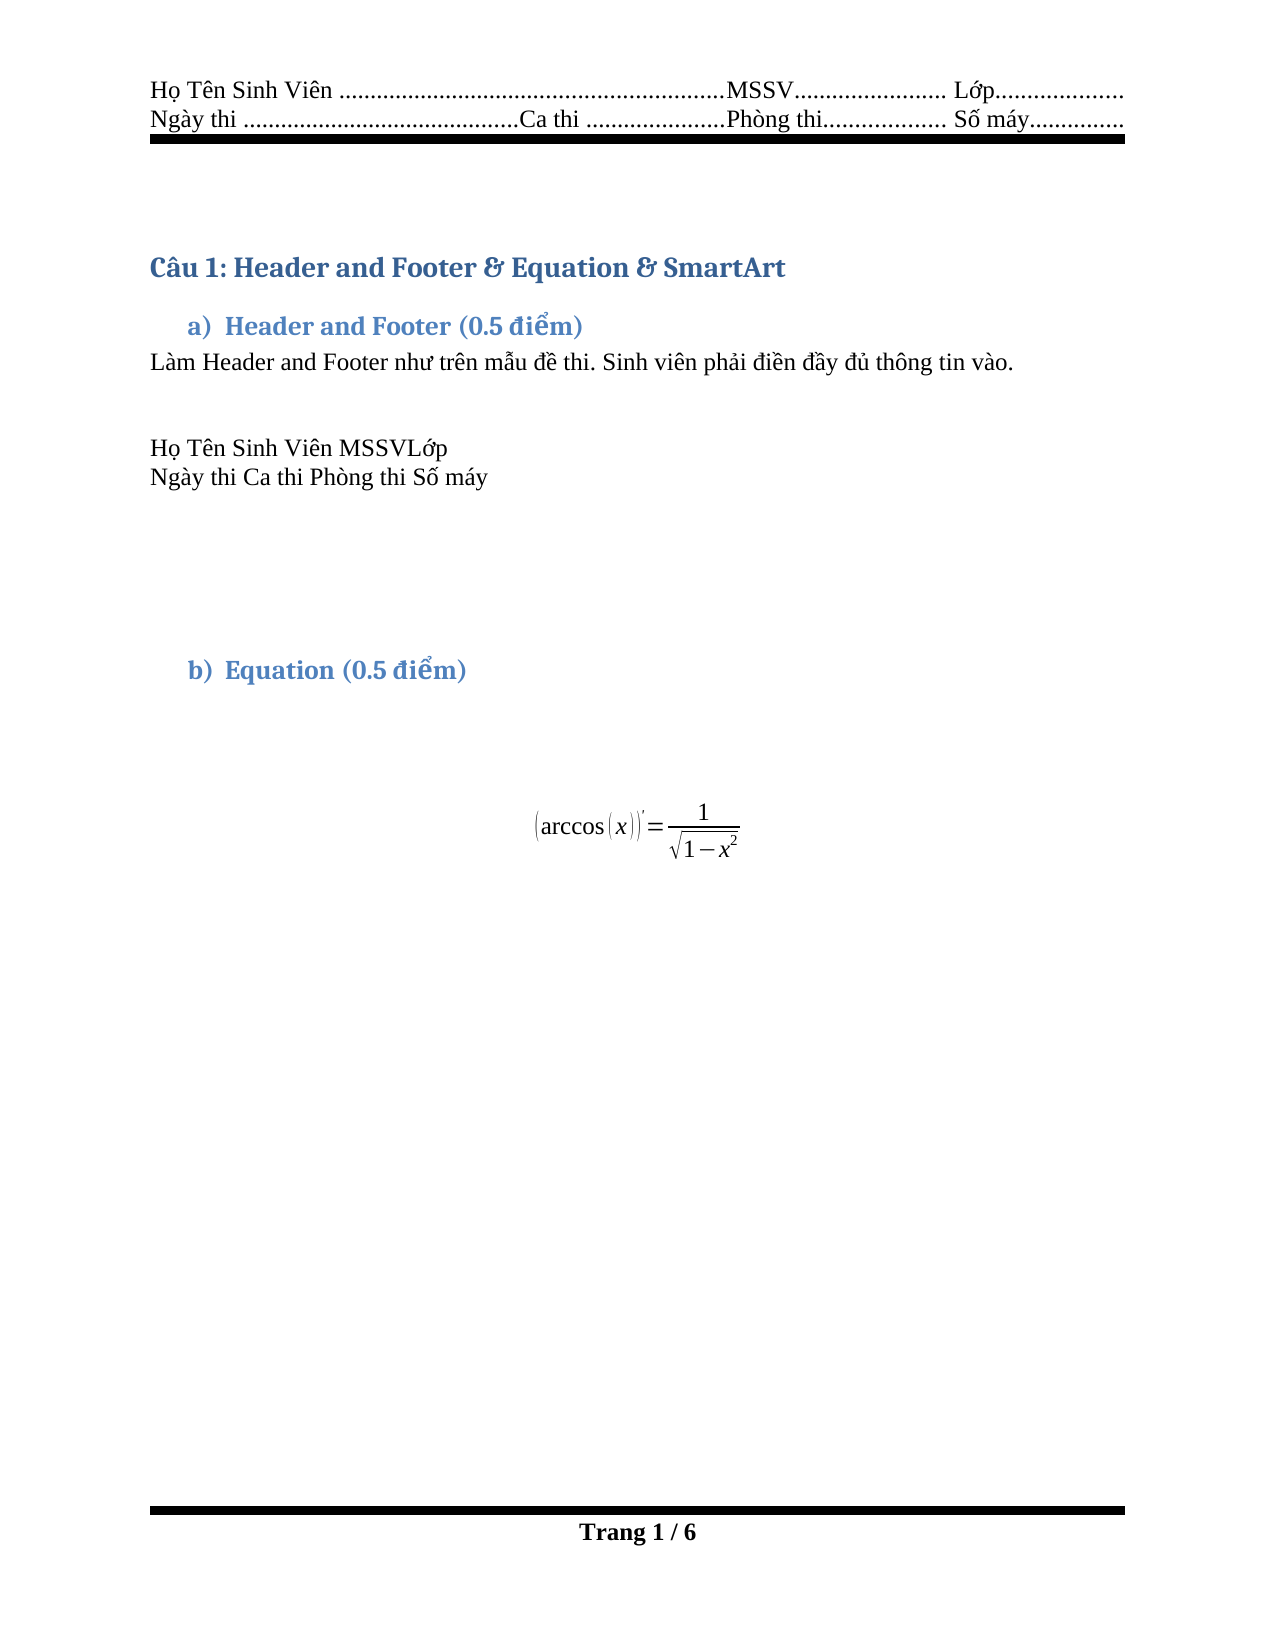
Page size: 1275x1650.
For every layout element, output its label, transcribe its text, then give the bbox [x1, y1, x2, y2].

subtitle Header and Footer (0.5 điểm) [187, 311, 1125, 342]
text Làm Header and Footer như trên mẫu đề thi. Sinh viên phải điền đầy đủ thông tin vào. [150, 347, 1125, 375]
text Ngày thi Ca thi Phòng thi Số máy [150, 462, 1125, 490]
subtitle Equation (0.5 điểm) [187, 655, 1125, 686]
subtitle Câu 1: Header and Footer & Equation & SmartArt [150, 251, 1125, 285]
text Họ Tên Sinh Viên MSSVLớp [150, 433, 1125, 462]
